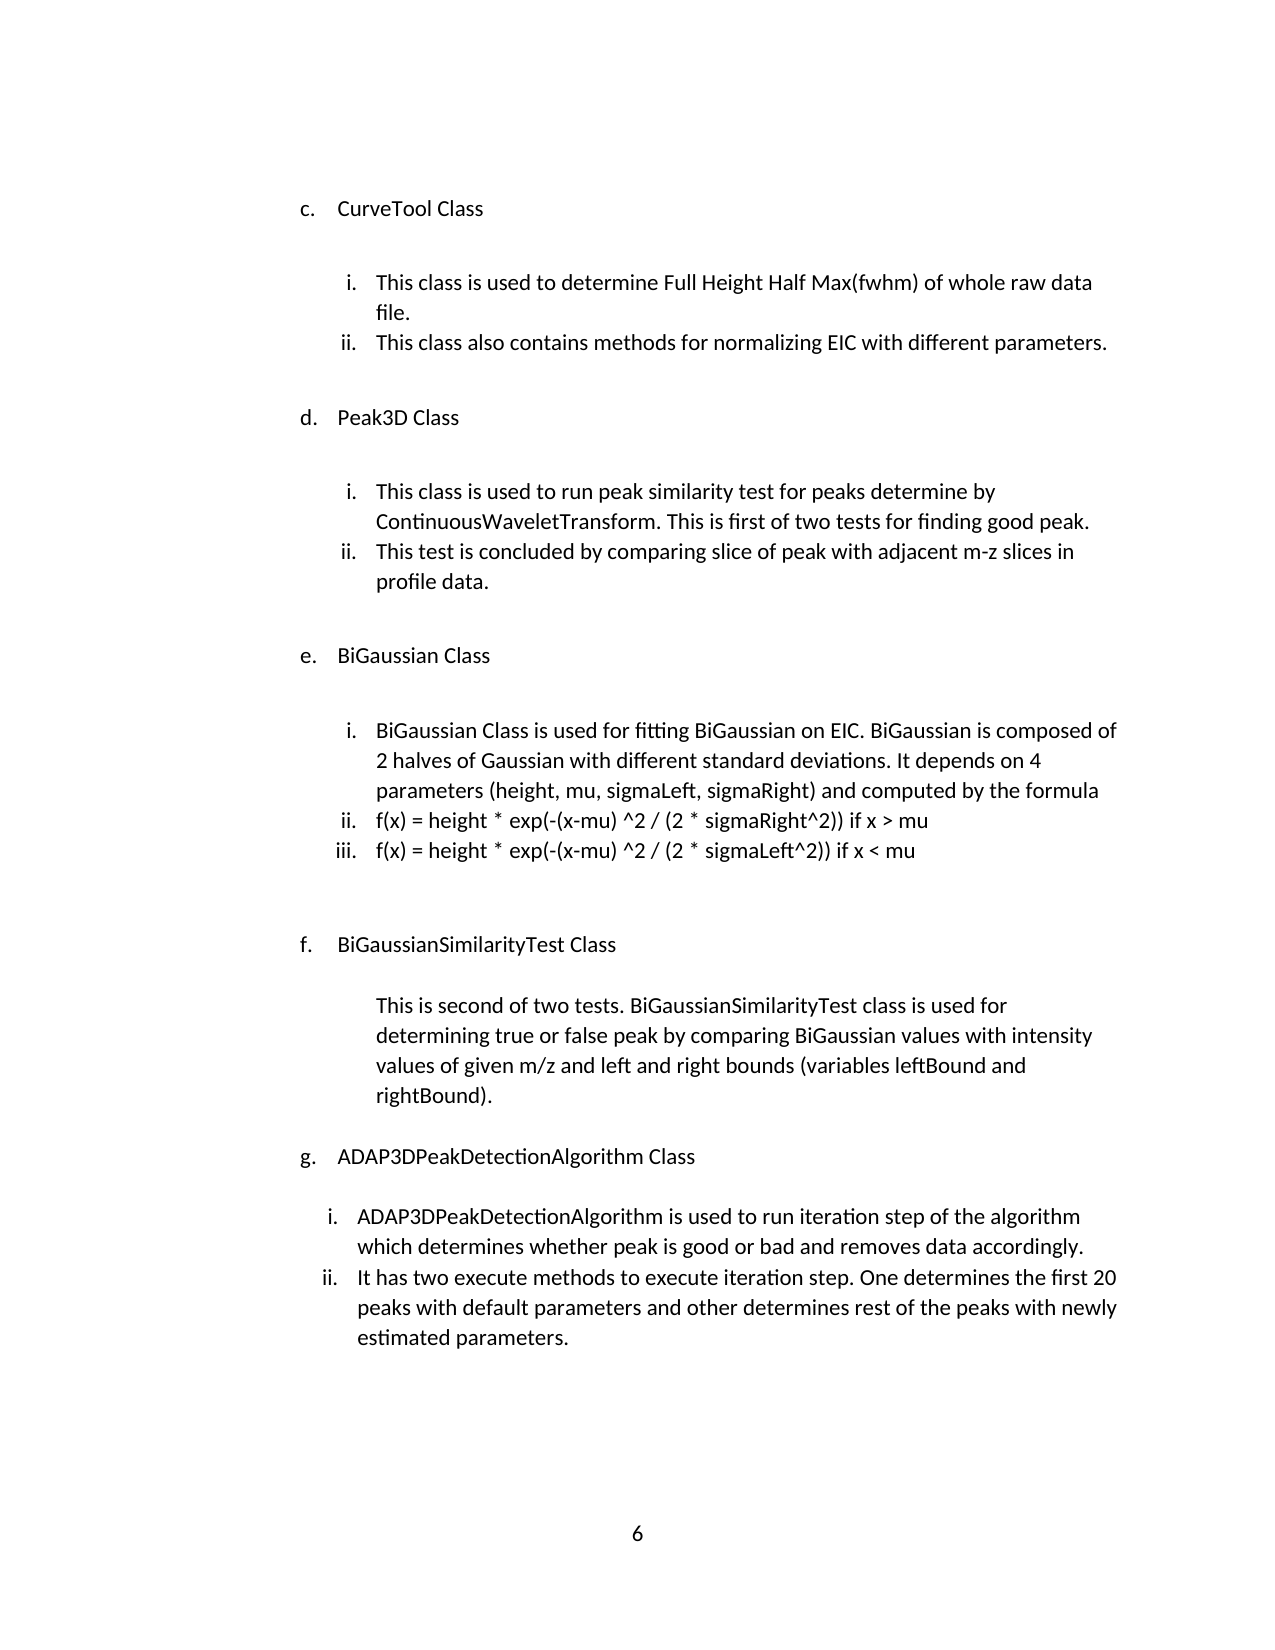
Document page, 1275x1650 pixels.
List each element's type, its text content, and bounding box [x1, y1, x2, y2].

list This class is used to run peak similarity test for peaks determine by ContinuousWaveletTransform. This is first of two tests for finding good peak. [357, 477, 1125, 535]
list BiGaussianSimilarityTest Class [300, 930, 1125, 958]
list ADAP3DPeakDetectionAlgorithm is used to run iteration step of the algorithm which determines whether peak is good or bad and removes data accordingly. [338, 1202, 1125, 1261]
list This class is used to determine Full Height Half Max(fwhm) of whole raw data file. [357, 268, 1125, 326]
list This test is concluded by comparing slice of peak with adjacent m-z slices in profile data. [357, 537, 1125, 596]
list This class also contains methods for normalizing EIC with different parameters. [357, 328, 1125, 357]
list BiGaussian Class is used for fitting BiGaussian on EIC. BiGaussian is composed of 2 halves of Gaussian with different standard deviations. It depends on 4 parameters (height, mu, sigmaLeft, sigmaRight) and computed by the formula [357, 716, 1125, 804]
list f(x) = height * exp(-(x-mu) ^2 / (2 * sigmaRight^2)) if x > mu [357, 806, 1125, 834]
list BiGaussian Class [300, 642, 1125, 670]
list CurveTool Class [300, 194, 1125, 222]
list It has two execute methods to execute iteration step. One determines the first 20 peaks with default parameters and other determines rest of the peaks with newly estimated parameters. [338, 1263, 1125, 1351]
list This is second of two tests. BiGaussianSimilarityTest class is used for determining true or false peak by comparing BiGaussian values with intensity values of given m/z and left and right bounds (variables leftBound and rightBound). [376, 991, 1125, 1109]
list Peak3D Class [300, 403, 1125, 431]
list ADAP3DPeakDetectionAlgorithm Class [300, 1142, 1125, 1170]
list f(x) = height * exp(-(x-mu) ^2 / (2 * sigmaLeft^2)) if x < mu [357, 837, 1125, 865]
